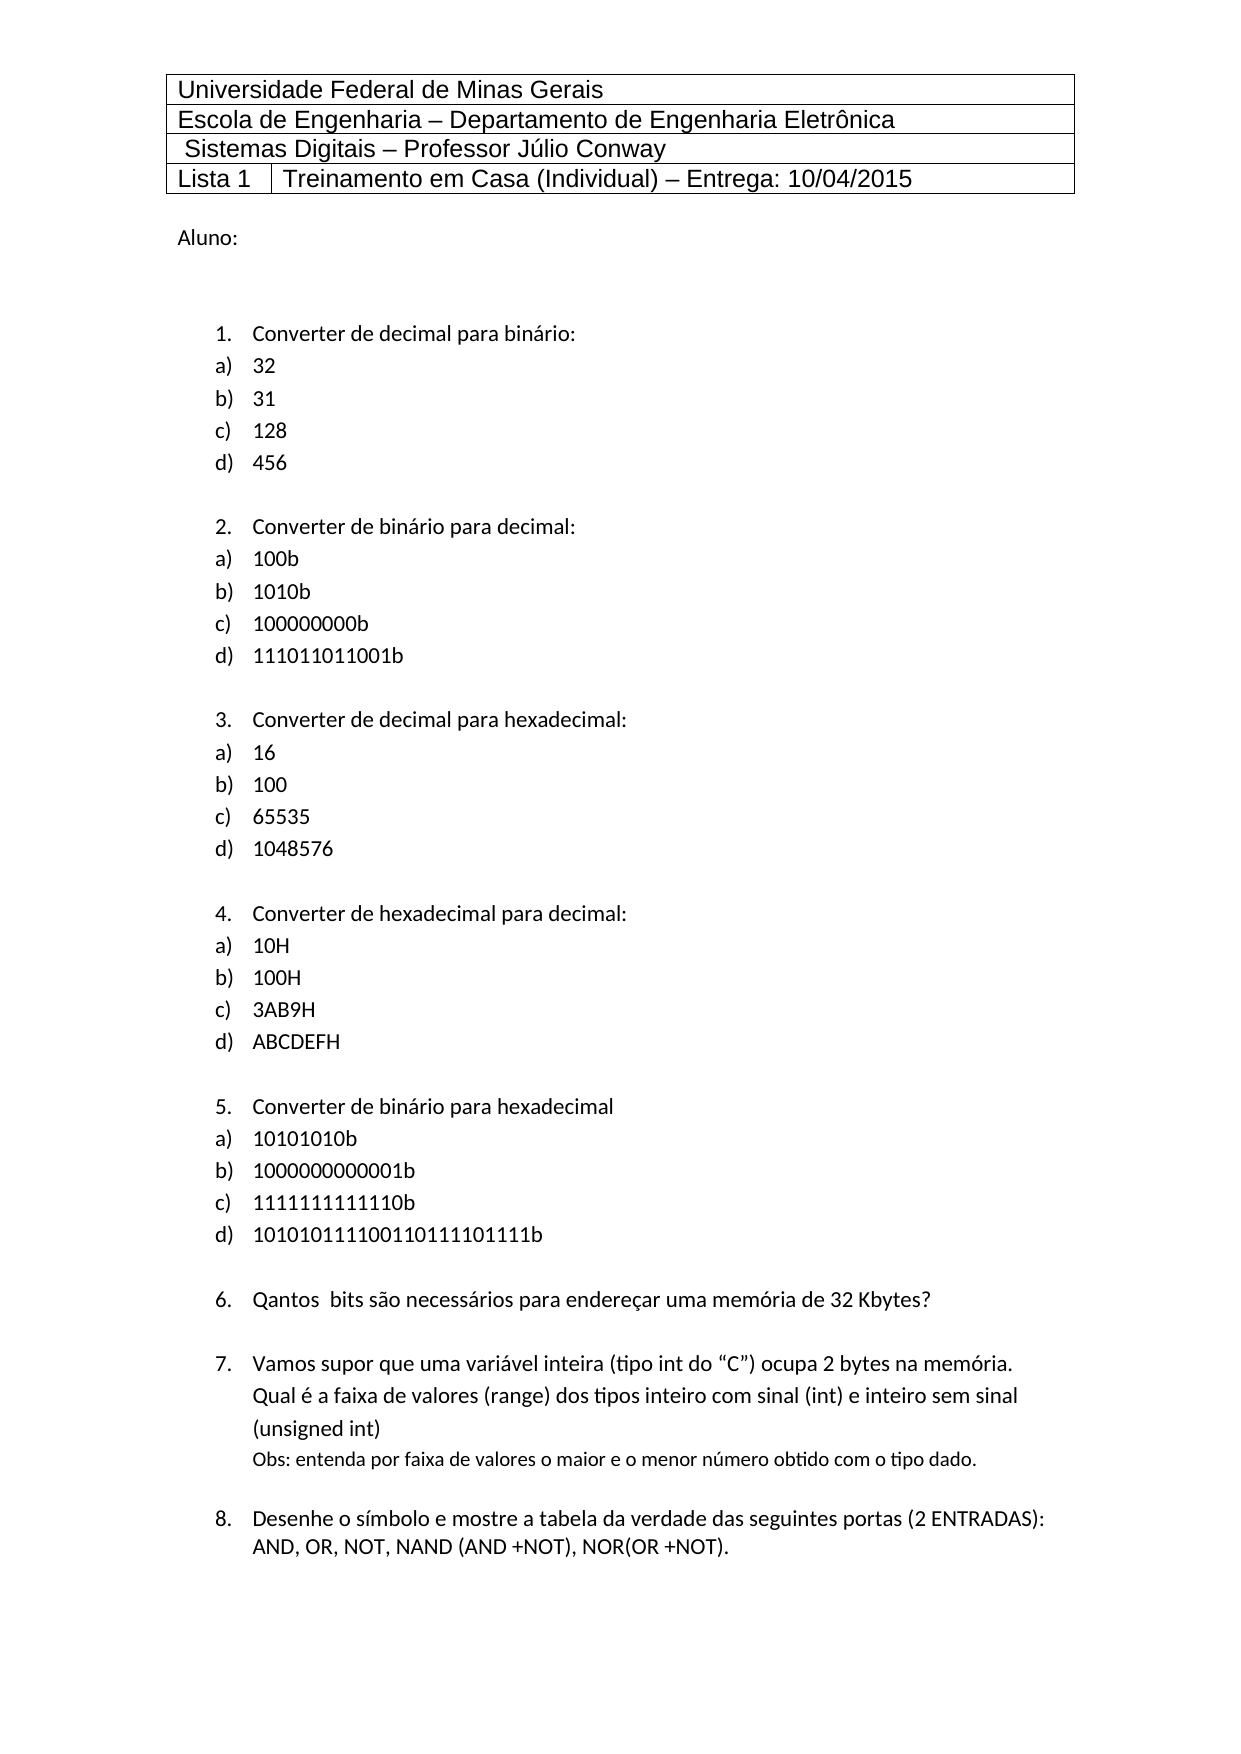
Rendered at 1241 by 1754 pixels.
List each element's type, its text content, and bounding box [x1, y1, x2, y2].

list ABCDEFH [215, 1027, 1063, 1055]
list Qantos bits são necessários para endereçar uma memória de 32 Kbytes? [215, 1285, 1063, 1313]
list 10H [215, 931, 1063, 959]
list Vamos supor que uma variável inteira (tipo int do “C”) ocupa 2 bytes na memória. Qual é a faixa de valores (range) dos tipos inteiro com sinal (int) e inteiro sem sinal (unsigned int) [215, 1349, 1063, 1442]
list Converter de decimal para hexadecimal: [215, 706, 1063, 733]
list 10101010b [215, 1124, 1063, 1152]
list 100H [215, 963, 1063, 991]
list 128 [215, 416, 1063, 444]
list 101010111100110111101111b [215, 1221, 1063, 1248]
list 456 [215, 448, 1063, 476]
list Obs: entenda por faixa de valores o maior e o menor número obtido com o tipo dado. [252, 1446, 1063, 1471]
list 3AB9H [215, 995, 1063, 1023]
list 1048576 [215, 834, 1063, 862]
list 16 [215, 738, 1063, 766]
list 100 [215, 770, 1063, 798]
list Converter de binário para decimal: [215, 512, 1063, 540]
list 32 [215, 351, 1063, 379]
list 1111111111110b [215, 1188, 1063, 1216]
list 111011011001b [215, 641, 1063, 669]
list Converter de hexadecimal para decimal: [215, 899, 1063, 927]
list Converter de binário para hexadecimal [215, 1092, 1063, 1120]
list Desenhe o símbolo e mostre a tabela da verdade das seguintes portas (2 ENTRADAS): AND, OR, NOT, NAND (AND +NOT), NOR(OR +NOT). [215, 1504, 1063, 1560]
list 1010b [215, 577, 1063, 605]
text Aluno: [177, 223, 1063, 251]
list 31 [215, 384, 1063, 412]
list 100b [215, 544, 1063, 573]
list 1000000000001b [215, 1156, 1063, 1184]
list 65535 [215, 802, 1063, 830]
list Converter de decimal para binário: [215, 319, 1063, 347]
list 100000000b [215, 609, 1063, 637]
